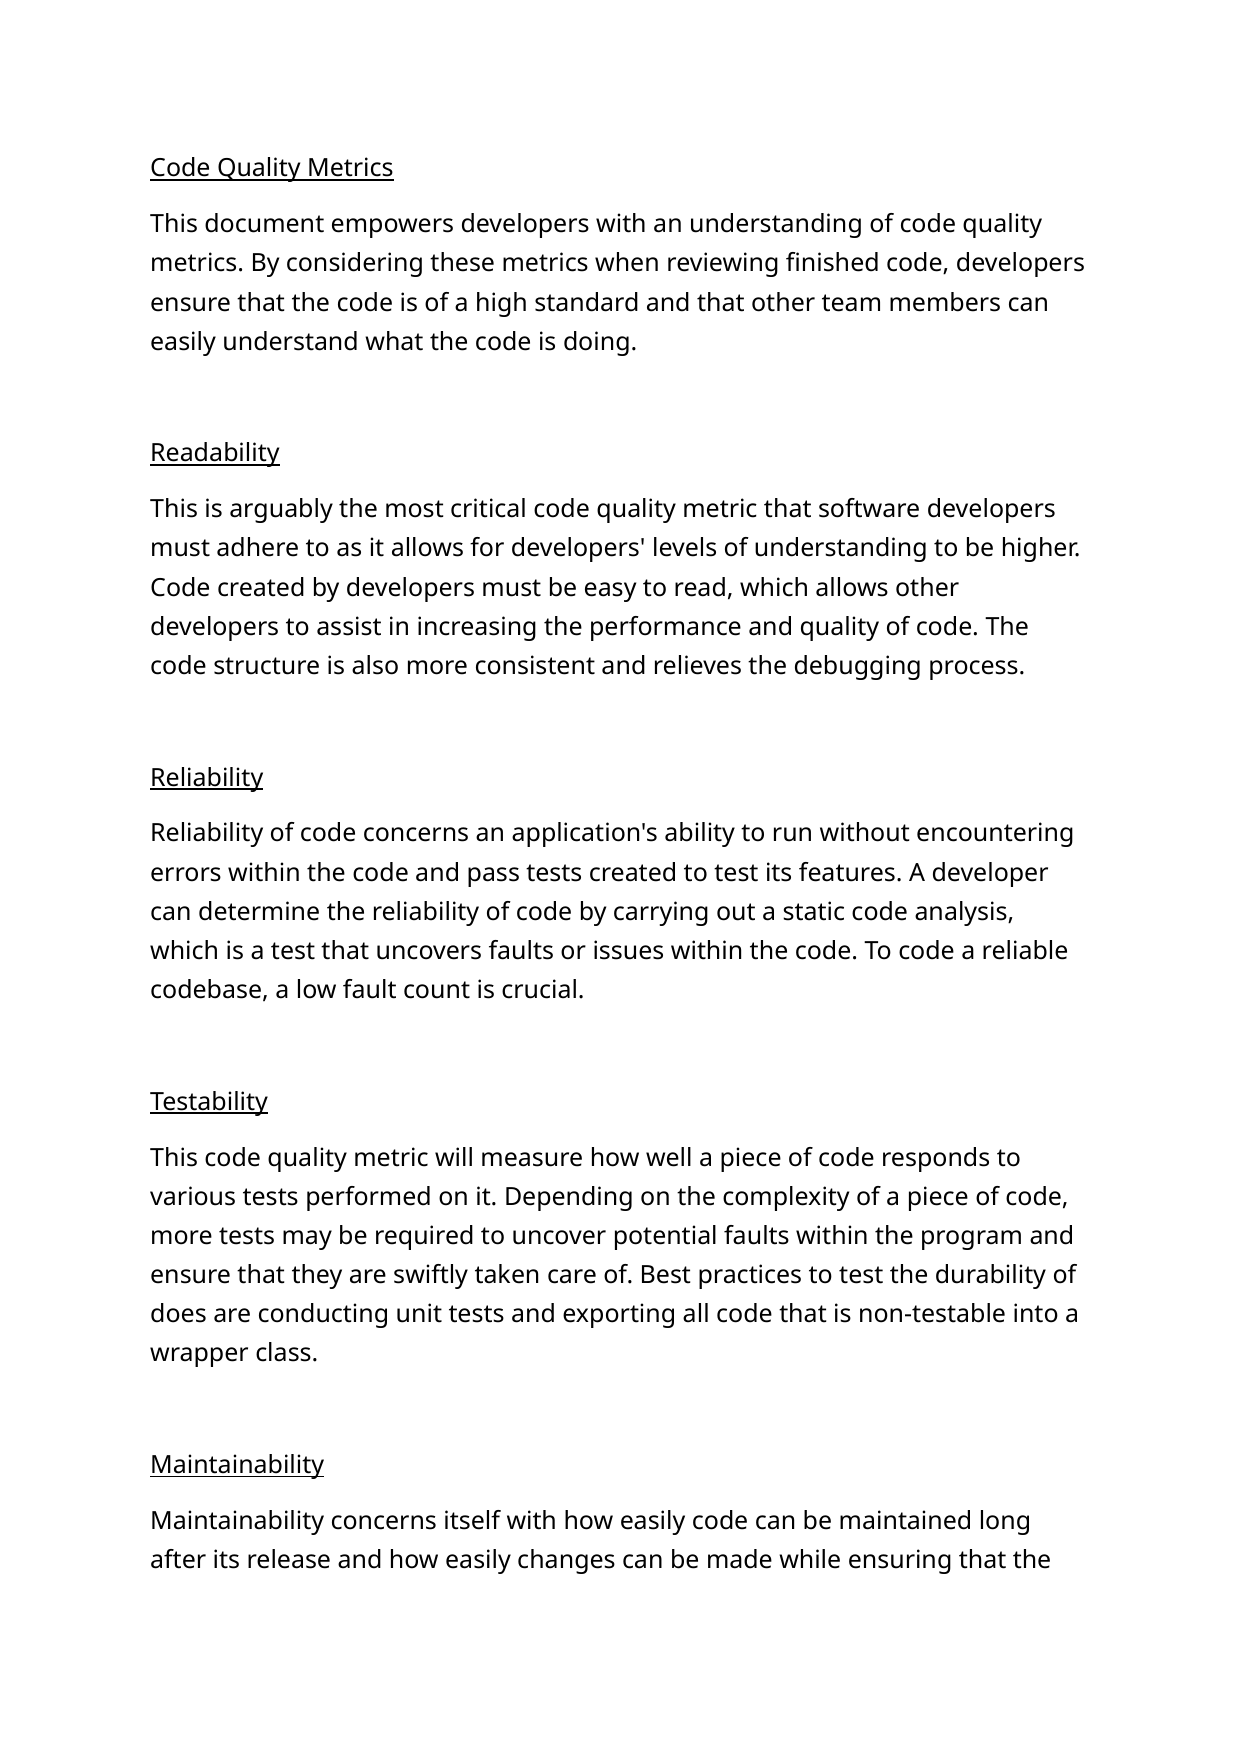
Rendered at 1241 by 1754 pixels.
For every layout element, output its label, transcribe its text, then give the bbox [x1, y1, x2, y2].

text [150, 1502, 1090, 1576]
text Code Quality Metrics [150, 150, 1090, 184]
text Readability [150, 435, 1090, 469]
text This document empowers developers with an understanding of code quality metrics. By considering these metrics when reviewing finished code, developers ensure that the code is of a high standard and that other team members can easily understand what the code is doing. [150, 206, 1090, 357]
text Reliability [150, 759, 1090, 793]
text Testability [150, 1083, 1090, 1117]
text This code quality metric will measure how well a piece of code responds to various tests performed on it. Depending on the complexity of a piece of code, more tests may be required to uncover potential faults within the program and ensure that they are swiftly taken care of. Best practices to test the durability of does are conducting unit tests and exporting all code that is non-testable into a wrapper class. [150, 1139, 1090, 1369]
text This is arguably the most critical code quality metric that software developers must adhere to as it allows for developers' levels of understanding to be higher. Code created by developers must be easy to read, which allows other developers to assist in increasing the performance and quality of code. The code structure is also more consistent and relieves the debugging process. [150, 491, 1090, 682]
text Maintainability [150, 1447, 1090, 1481]
text Reliability of code concerns an application's ability to run without encountering errors within the code and pass tests created to test its features. A developer can determine the reliability of code by carrying out a static code analysis, which is a test that uncovers faults or issues within the code. To code a reliable codebase, a low fault count is crucial. [150, 815, 1090, 1006]
